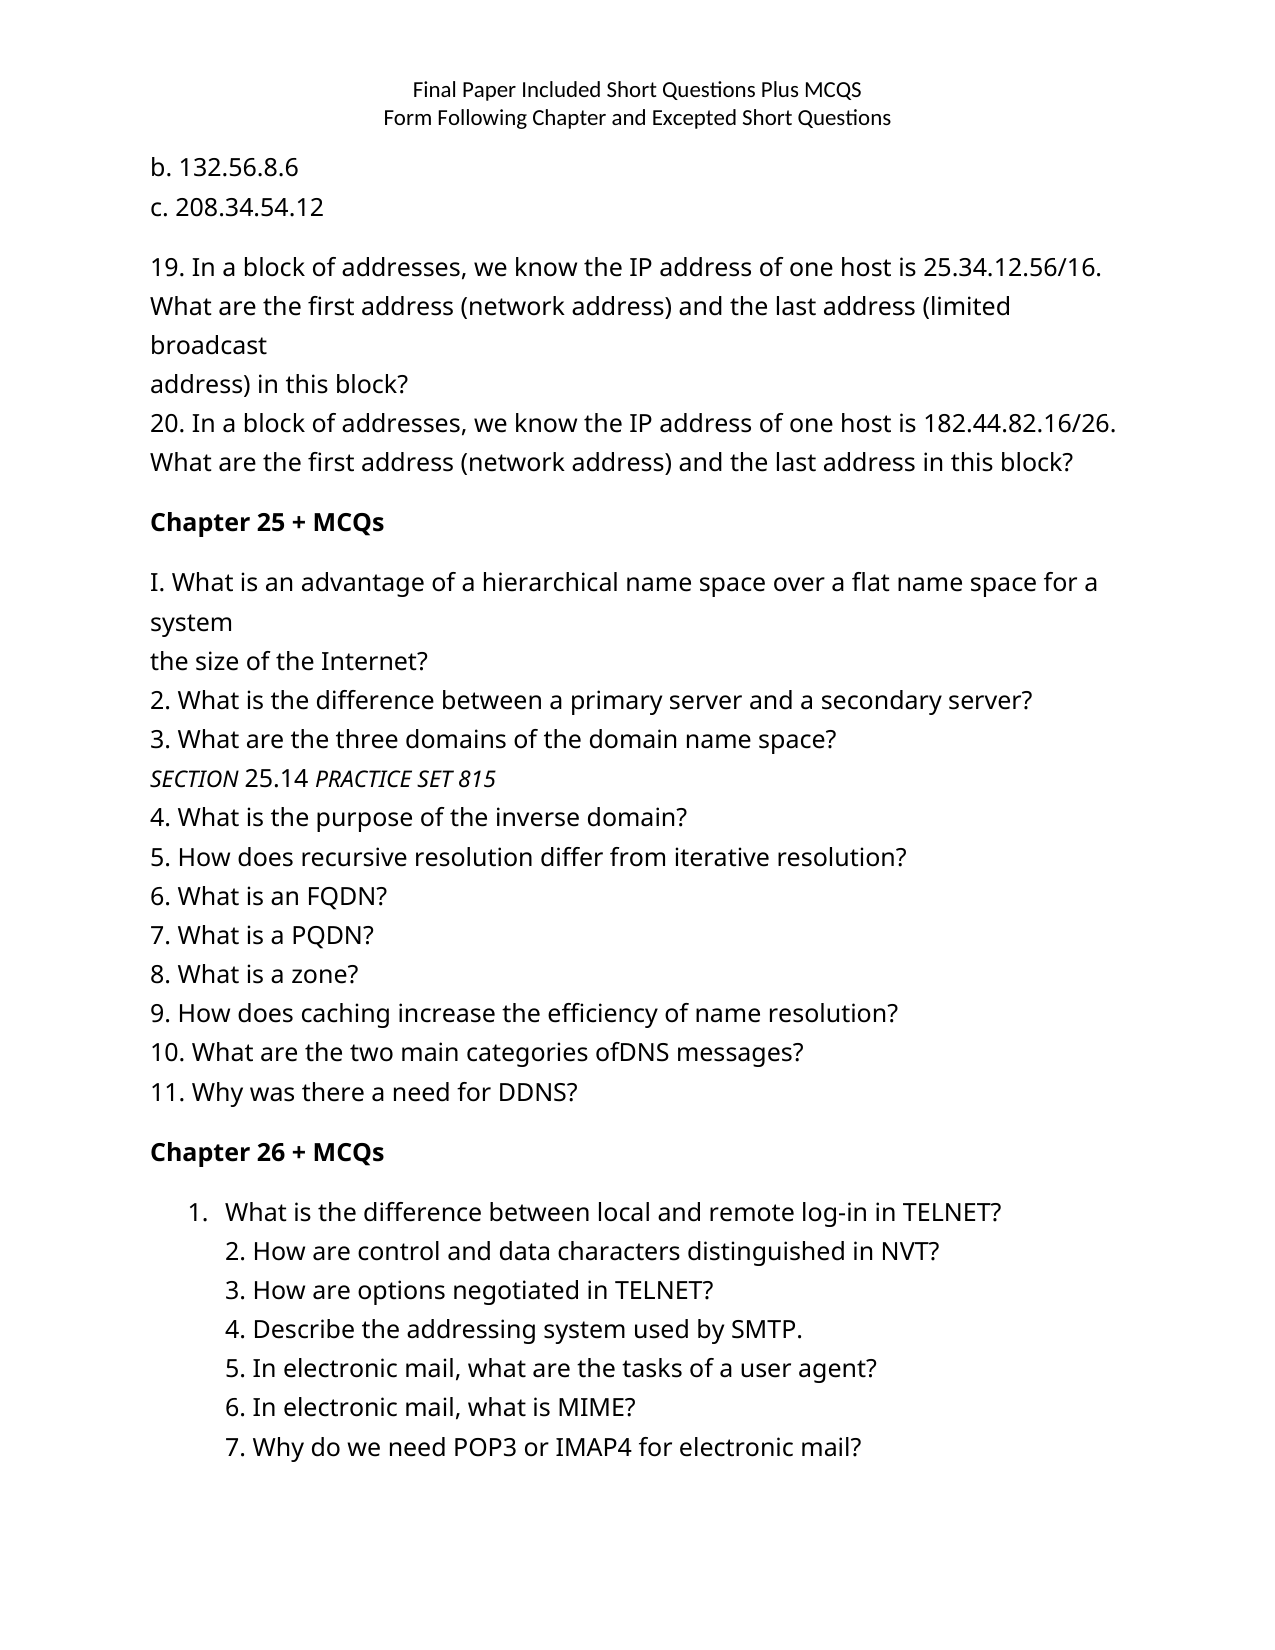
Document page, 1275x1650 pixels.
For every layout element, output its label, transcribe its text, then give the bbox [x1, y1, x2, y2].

text Chapter 25 + MCQs [150, 505, 1125, 539]
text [150, 150, 1125, 223]
text I. What is an advantage of a hierarchical name space over a flat name space for a system the size of the Internet? 2. What is the difference between a primary server and a secondary server? 3. What are the three domains of the domain name space? SECTION 25.14 PRACTICE SET 815 4. What is the purpose of the inverse domain? 5. How does recursive resolution differ from iterative resolution? 6. What is an FQDN? 7. What is a PQDN? 8. What is a zone? 9. How does caching increase the efficiency of name resolution? 10. What are the two main categories ofDNS messages? 11. Why was there a need for DDNS? [150, 565, 1125, 1108]
text 19. In a block of addresses, we know the IP address of one host is 25.34.12.56/16. What are the first address (network address) and the last address (limited broadcast address) in this block? 20. In a block of addresses, we know the IP address of one host is 182.44.82.16/26. What are the first address (network address) and the last address in this block? [150, 249, 1125, 479]
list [187, 1194, 1125, 1463]
text Chapter 26 + MCQs [150, 1134, 1125, 1168]
